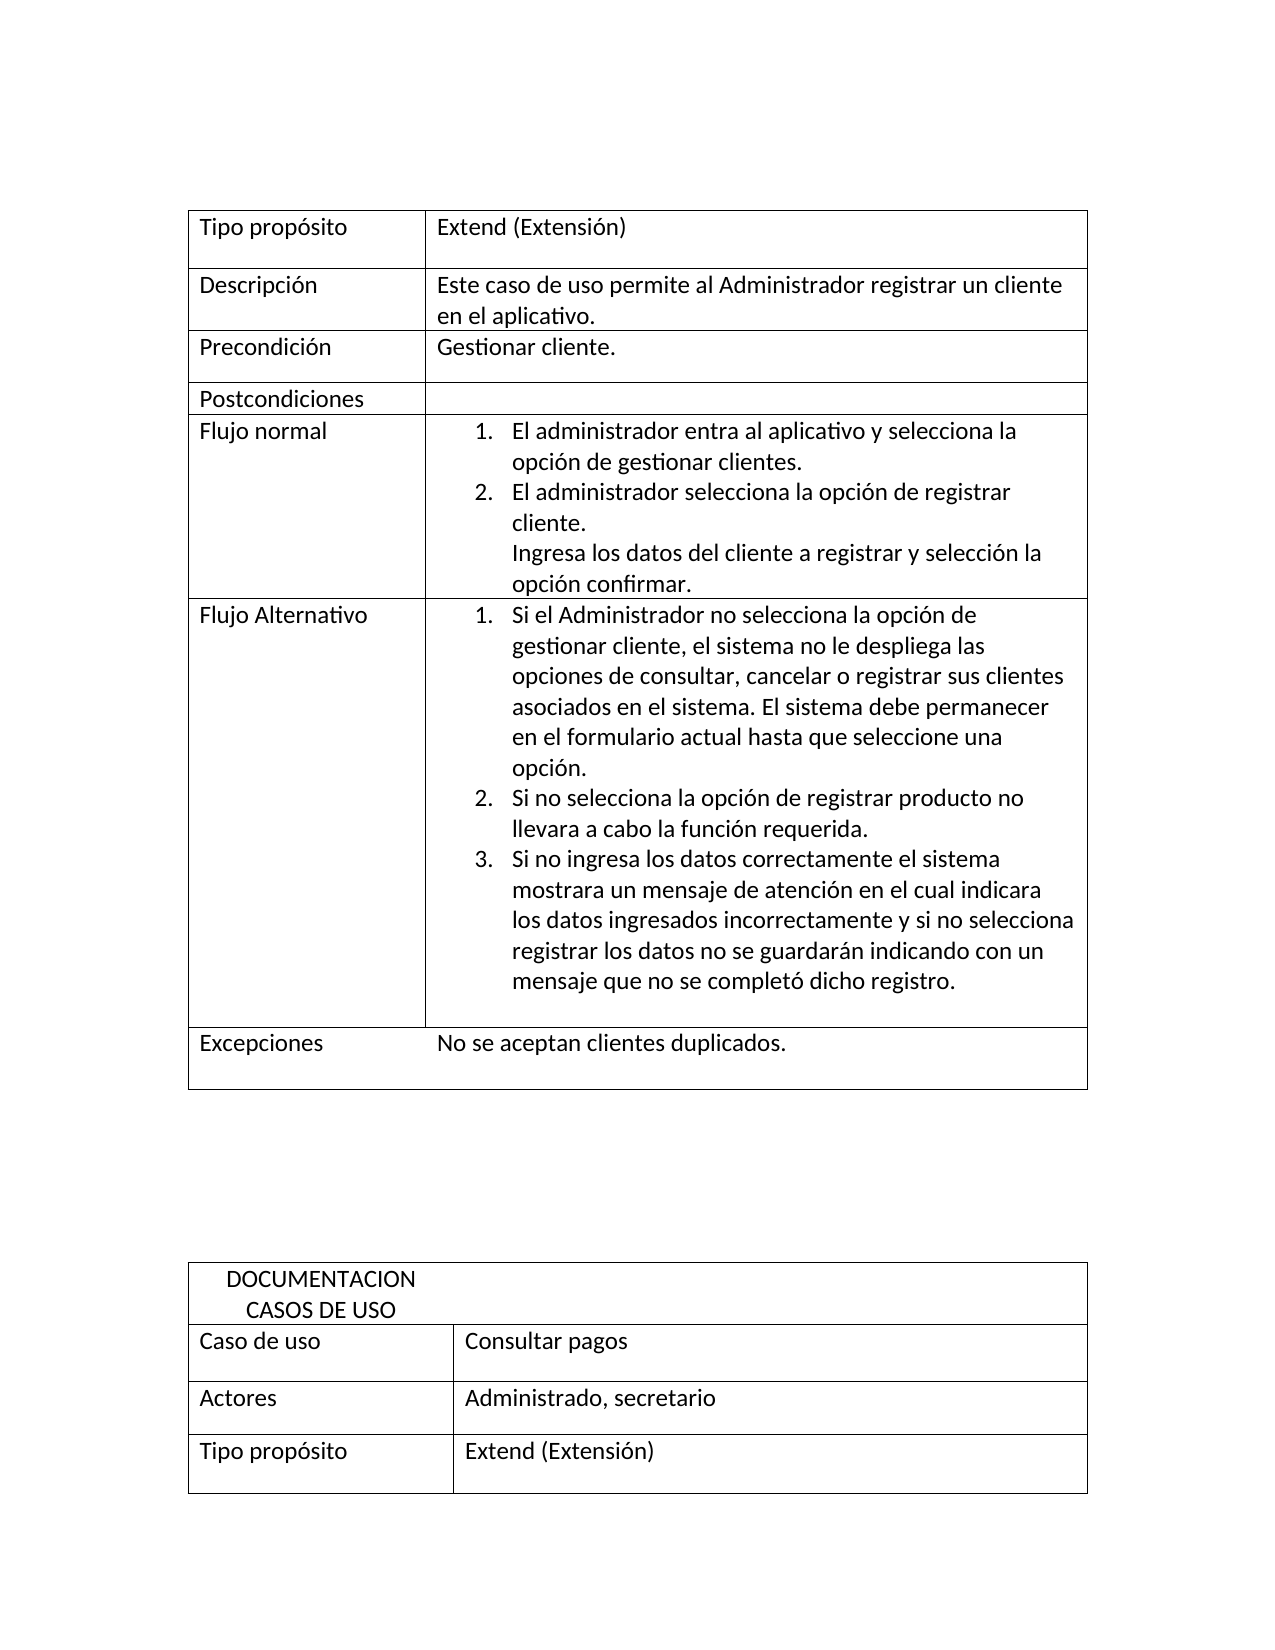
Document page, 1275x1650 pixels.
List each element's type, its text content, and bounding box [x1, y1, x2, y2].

table_cell No se aceptan clientes duplicados. [426, 1028, 1087, 1089]
table_header DOCUMENTACION CASOS DE USO [189, 1263, 454, 1324]
table_cell [426, 383, 1087, 414]
table_cell Extend (Extensión) [454, 1435, 1087, 1492]
table_cell Consultar pagos [454, 1325, 1087, 1381]
table_cell Tipo propósito [189, 1435, 453, 1492]
table_cell Este caso de uso permite al Administrador registrar un cliente en el aplicativo. [426, 269, 1087, 330]
table_cell Actores [189, 1382, 453, 1434]
table_cell Administrado, secretario [454, 1382, 1087, 1434]
table_cell Gestionar cliente. [426, 331, 1087, 382]
table_header [454, 1263, 1087, 1324]
table_cell Postcondiciones [189, 383, 425, 414]
table_cell Precondición [189, 331, 425, 382]
table_cell Extend (Extensión) [426, 211, 1087, 268]
table_cell Si el Administrador no selecciona la opción de gestionar cliente, el sistema no le despliega las opciones de consultar, cancelar o registrar sus clientes asociados en el sistema. El sistema debe permanecer en el formulario actual hasta que seleccione una opción. Si no selecciona la opción de registrar producto no llevara a cabo la función requerida. Si no ingresa los datos correctamente el sistema mostrara un mensaje de atención en el cual indicara los datos ingresados incorrectamente y si no selecciona registrar los datos no se guardarán indicando con un mensaje que no se completó dicho registro. [426, 599, 1087, 1027]
table_cell Flujo Alternativo [189, 599, 425, 1027]
table_cell El administrador entra al aplicativo y selecciona la opción de gestionar clientes. El administrador selecciona la opción de registrar cliente. Ingresa los datos del cliente a registrar y selección la opción confirmar. [426, 415, 1087, 598]
table_cell Descripción [189, 269, 425, 330]
table_cell Caso de uso [189, 1325, 453, 1381]
table_cell Flujo normal [189, 415, 425, 598]
table_cell Excepciones [189, 1028, 426, 1089]
table_cell Tipo propósito [189, 211, 425, 268]
